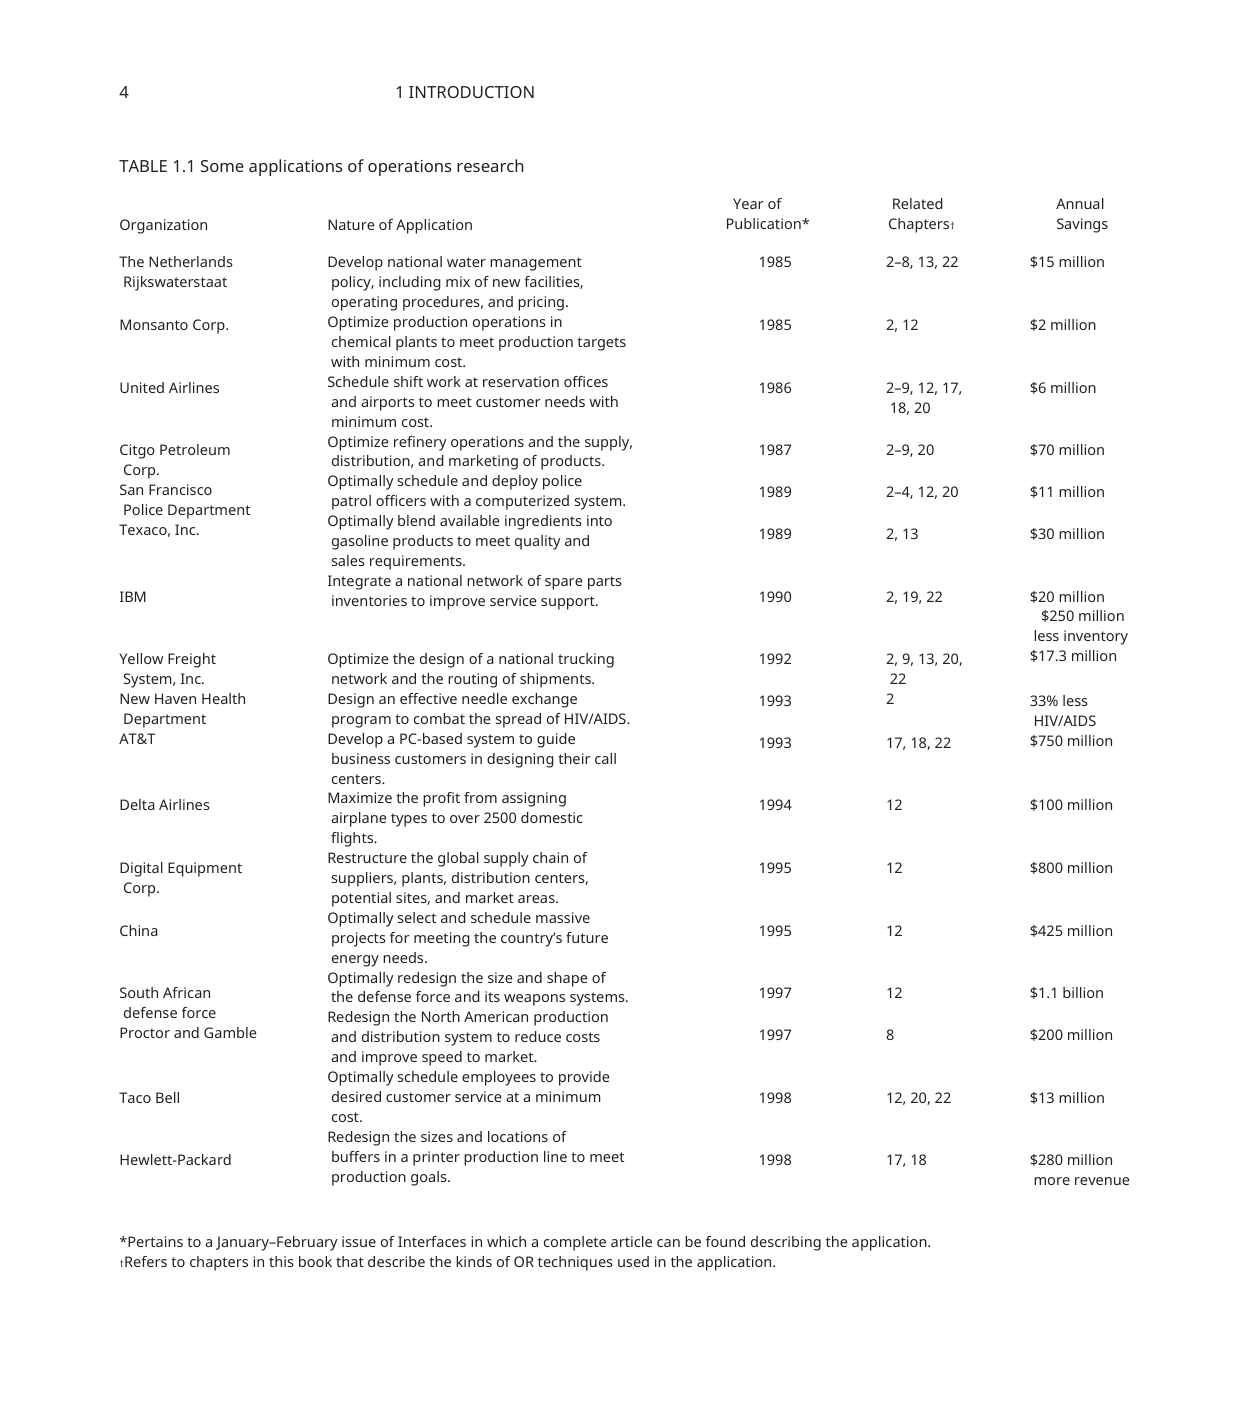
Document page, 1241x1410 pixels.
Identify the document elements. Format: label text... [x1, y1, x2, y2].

text 22 [886, 669, 1056, 689]
text 17, 18, 22 [886, 732, 1040, 752]
text $100 million [1029, 795, 1199, 815]
text inventories to improve service support. [327, 591, 737, 610]
text airplane types to over 2500 domestic [327, 808, 743, 828]
text and improve speed to market. [327, 1047, 743, 1067]
text The Netherlands [119, 252, 317, 272]
text patrol officers with a computerized system. [341, 491, 737, 511]
text $800 million [1029, 858, 1199, 878]
text 2 [886, 689, 1056, 709]
text Rijkswaterstaat [119, 272, 317, 292]
text Yellow Freight [119, 649, 335, 669]
text Optimize production operations in [327, 312, 737, 332]
text 1998 [758, 1087, 872, 1107]
text 1 INTRODUCTION [395, 81, 639, 103]
text Optimally select and schedule massive [327, 908, 743, 928]
text HIV/AIDS [1029, 711, 1199, 731]
text Optimally redesign the size and shape of [327, 967, 743, 987]
text network and the routing of shipments. [335, 669, 743, 689]
text 1998 [758, 1150, 872, 1170]
text 2, 19, 22 [886, 586, 1029, 606]
text the defense force and its weapons systems. [346, 987, 743, 1007]
text Integrate a national network of spare parts [327, 571, 737, 591]
text China [119, 920, 237, 940]
text 12, 20, 22 [886, 1087, 1029, 1107]
text Taco Bell [119, 1087, 260, 1107]
text Annual [1056, 194, 1195, 214]
text operating procedures, and pricing. [327, 292, 737, 312]
text 1997 [758, 983, 872, 1003]
text $11 million [1029, 482, 1189, 502]
text Digital Equipment [119, 858, 329, 878]
text 1990 [758, 586, 872, 606]
text gasoline products to meet quality and [327, 531, 737, 551]
text $6 million [1029, 378, 1180, 397]
text Texaco, Inc. [119, 520, 341, 540]
text policy, including mix of new facilities, [327, 272, 737, 292]
text suppliers, plants, distribution centers, [329, 868, 743, 888]
text more revenue [1029, 1170, 1217, 1190]
text 1985 [758, 315, 872, 335]
text 12 [886, 795, 980, 815]
text 2–4, 12, 20 [886, 482, 1029, 502]
text Department [119, 709, 335, 729]
text 12 [886, 920, 980, 940]
text sales requirements. [327, 551, 737, 571]
text 1995 [758, 858, 872, 878]
text Design an effective needle exchange [335, 689, 743, 709]
text 1987 [758, 440, 872, 460]
text San Francisco [119, 480, 341, 500]
text centers. [327, 768, 743, 788]
text distribution, and marketing of products. [341, 451, 737, 471]
text 1997 [758, 1025, 872, 1045]
text 17, 18 [886, 1150, 1010, 1170]
text and distribution system to reduce costs [327, 1027, 743, 1047]
text Related [888, 194, 1046, 214]
text 18, 20 [886, 397, 1053, 417]
text Corp. [119, 878, 329, 898]
text $1.1 billion [1029, 983, 1189, 1003]
text 8 [886, 1025, 971, 1045]
text and airports to meet customer needs with [327, 392, 737, 411]
text Restructure the global supply chain of [327, 848, 743, 868]
text *Pertains to a January–February issue of Interfaces in which a complete article can be found describing the application. [119, 1232, 1011, 1252]
text program to combat the spread of HIV/AIDS. [335, 709, 743, 729]
text Publication* [725, 214, 888, 234]
text Monsanto Corp. [119, 315, 317, 335]
text 1994 [758, 795, 872, 815]
text less inventory [1029, 626, 1221, 646]
text desired customer service at a minimum [327, 1087, 743, 1107]
text 1993 [758, 732, 872, 752]
text South African [119, 983, 346, 1003]
text 4 [119, 81, 206, 103]
text Nature of Application [327, 215, 589, 234]
text Chapters† [888, 214, 1046, 234]
text Optimize refinery operations and the supply, [327, 431, 737, 451]
text $70 million [1029, 440, 1189, 460]
text Optimally blend available ingredients into [341, 511, 737, 531]
text $30 million [1029, 524, 1189, 544]
text 1985 [758, 252, 872, 272]
text 12 [886, 858, 980, 878]
text 2–9, 12, 17, [886, 378, 1029, 397]
text Maximize the profit from assigning [327, 788, 743, 808]
text Citgo Petroleum [119, 440, 341, 460]
text Savings [1056, 214, 1195, 234]
text Optimally schedule employees to provide [327, 1067, 743, 1087]
text $20 million [1029, 586, 1221, 606]
text minimum cost. [327, 411, 737, 431]
text $750 million [1029, 731, 1199, 750]
text Redesign the North American production [346, 1007, 743, 1027]
text 1995 [758, 920, 872, 940]
text 1989 [758, 524, 872, 544]
text 2, 13 [886, 524, 1001, 544]
text $17.3 million [1029, 646, 1221, 666]
text 2–9, 20 [886, 440, 1018, 460]
text Organization [119, 215, 306, 234]
text potential sites, and market areas. [327, 888, 743, 908]
text Hewlett-Packard [119, 1150, 314, 1170]
text energy needs. [327, 947, 743, 967]
text $13 million [1029, 1087, 1189, 1107]
text Schedule shift work at reservation offices [327, 372, 737, 392]
text $15 million [1029, 252, 1189, 272]
text $250 million [1029, 606, 1221, 626]
text cost. [327, 1107, 743, 1127]
text $200 million [1029, 1025, 1199, 1045]
text System, Inc. [119, 669, 335, 689]
text Optimally schedule and deploy police [341, 471, 737, 491]
text chemical plants to meet production targets [327, 332, 737, 352]
text Develop national water management [327, 252, 737, 272]
text $425 million [1029, 920, 1199, 940]
text 1986 [758, 378, 872, 397]
text $280 million [1029, 1150, 1217, 1170]
text business customers in designing their call [327, 748, 743, 768]
text IBM [119, 586, 224, 606]
text Delta Airlines [119, 795, 292, 815]
text 1993 [758, 691, 872, 711]
text Year of [725, 194, 888, 214]
text production goals. [327, 1166, 743, 1186]
text United Airlines [119, 378, 302, 397]
text $2 million [1029, 315, 1180, 335]
text 2, 9, 13, 20, [886, 649, 1056, 669]
text 1989 [758, 482, 872, 502]
text 2, 12 [886, 315, 1000, 335]
text Redesign the sizes and locations of [327, 1127, 743, 1146]
text AT&T [119, 729, 335, 748]
text 33% less [1029, 691, 1199, 711]
text Corp. [119, 460, 341, 480]
text 1992 [758, 649, 872, 669]
text 2–8, 13, 22 [886, 252, 1029, 272]
text Optimize the design of a national trucking [335, 649, 743, 669]
text buffers in a printer production line to meet [327, 1146, 743, 1166]
text Proctor and Gamble [119, 1023, 346, 1043]
text 12 [886, 983, 980, 1003]
text TABLE 1.1 Some applications of operations research [119, 155, 667, 177]
text Police Department [119, 500, 341, 520]
text projects for meeting the country’s future [327, 928, 743, 947]
text Develop a PC-based system to guide [335, 729, 743, 748]
text flights. [327, 828, 743, 848]
text with minimum cost. [327, 352, 737, 372]
text †Refers to chapters in this book that describe the kinds of OR techniques used in the application. [119, 1252, 1011, 1272]
text defense force [119, 1003, 346, 1023]
text New Haven Health [119, 689, 335, 709]
